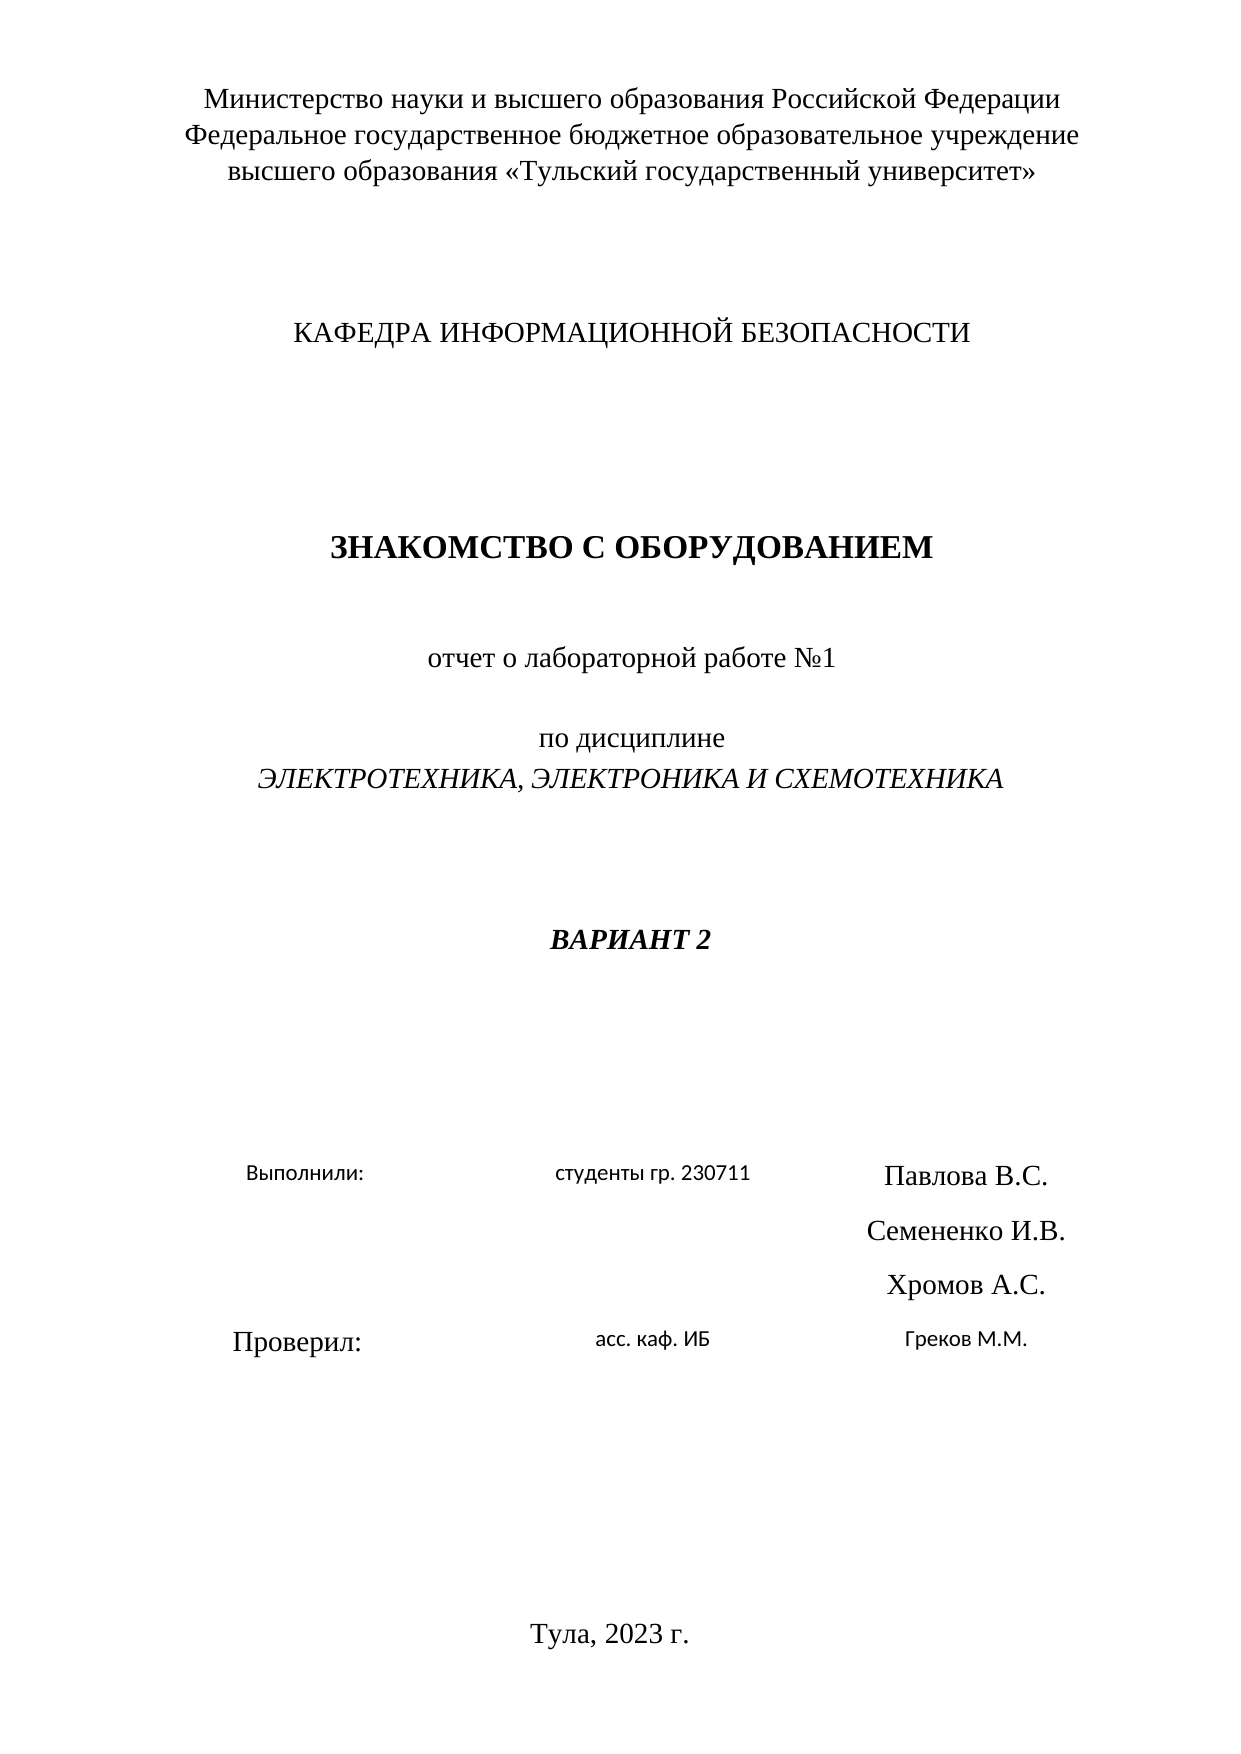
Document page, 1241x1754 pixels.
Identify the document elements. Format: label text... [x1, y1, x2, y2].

text отчет о лабораторной работе №1 [144, 640, 1119, 673]
text Министерство науки и высшего образования Российской Федерации Федеральное государственное бюджетное образовательное учреждение высшего образования «Тульский государственный университет» [144, 81, 1119, 187]
text ВАРИАНТ 2 [144, 922, 1119, 956]
table_cell асс. каф. ИБ [482, 1324, 823, 1374]
table_header Выполнили: [112, 1159, 482, 1324]
text КАФЕДРА ИНФОРМАЦИОННОЙ БЕЗОПАСНОСТИ [144, 315, 1119, 348]
table_cell Греков М.М. [824, 1324, 1109, 1374]
text ЭЛЕКТРОТЕХНИКА, ЭЛЕКТРОНИКА И СХЕМОТЕХНИКА [144, 761, 1119, 794]
table_header студенты гр. 230711 [482, 1159, 823, 1324]
text по дисциплине [144, 721, 1119, 754]
text ЗНАКОМСТВО С ОБОРУДОВАНИЕМ [144, 528, 1119, 566]
table_header Павлова В.С. Семененко И.В. Хромов А.С. [824, 1159, 1109, 1324]
table_cell Проверил: [112, 1324, 482, 1374]
text Тула, 2023 г. [100, 1616, 1119, 1650]
